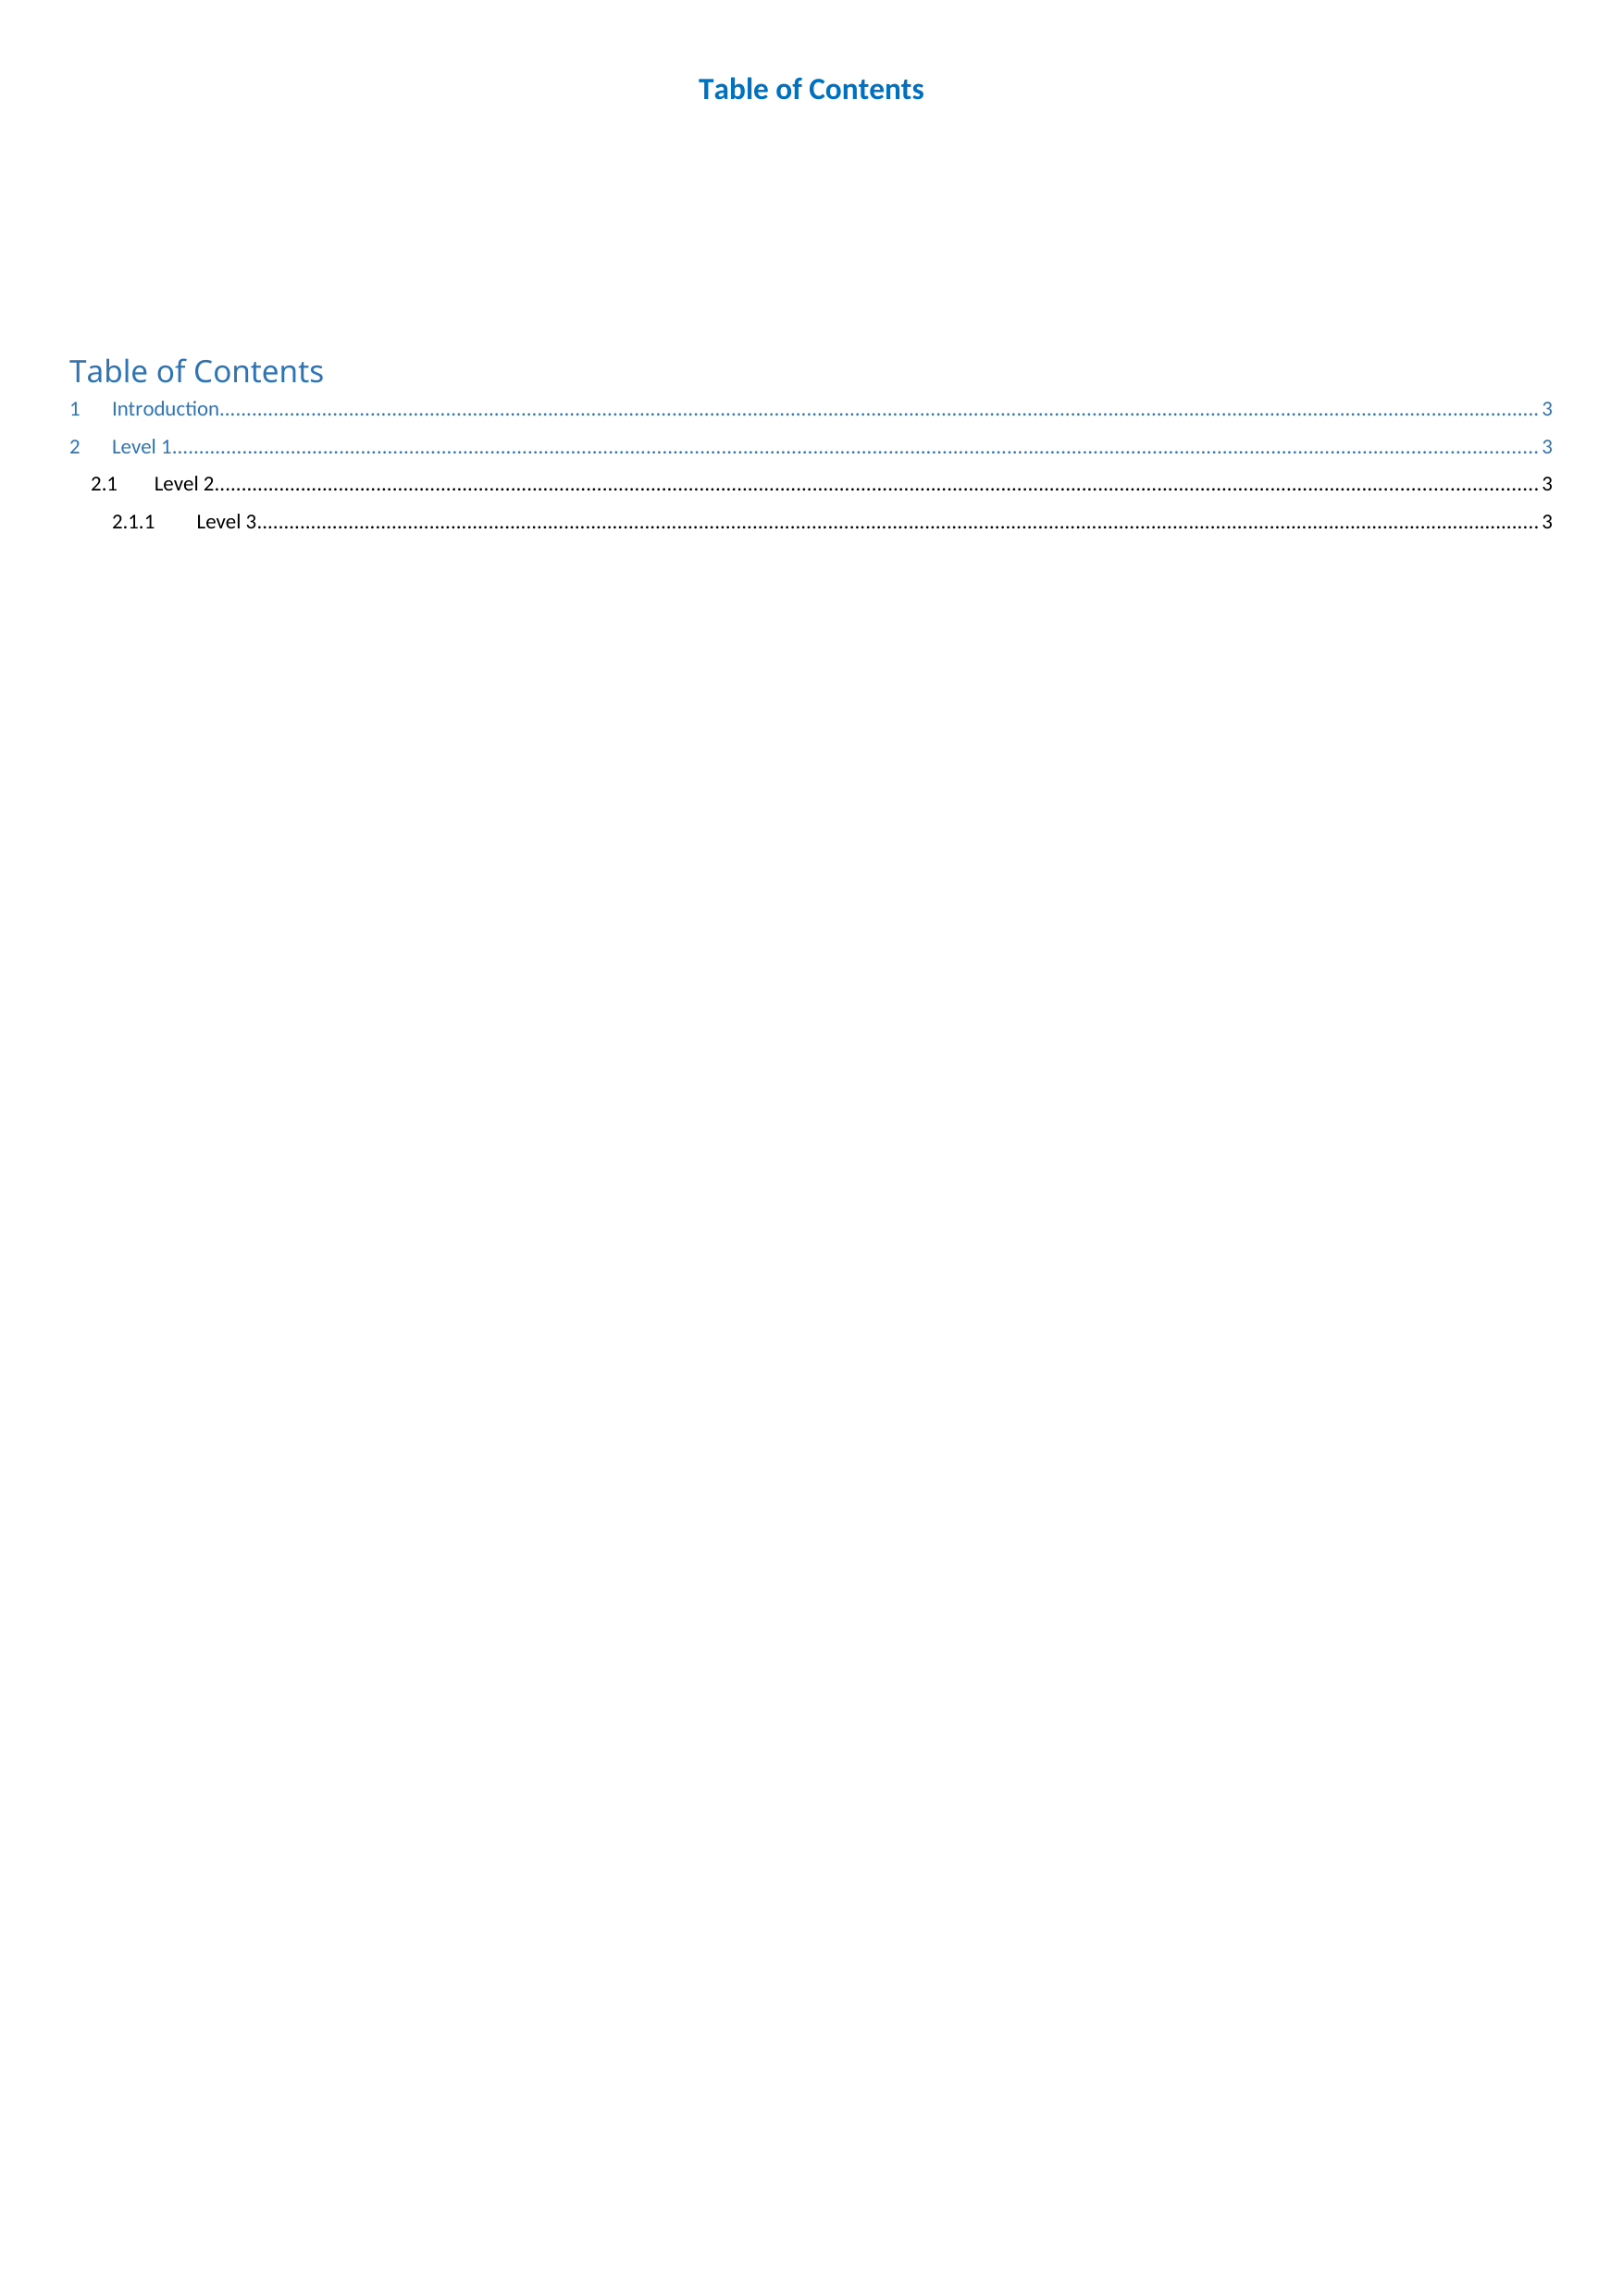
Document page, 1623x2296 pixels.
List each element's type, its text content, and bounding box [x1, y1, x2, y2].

text Table of Contents [69, 69, 1554, 107]
